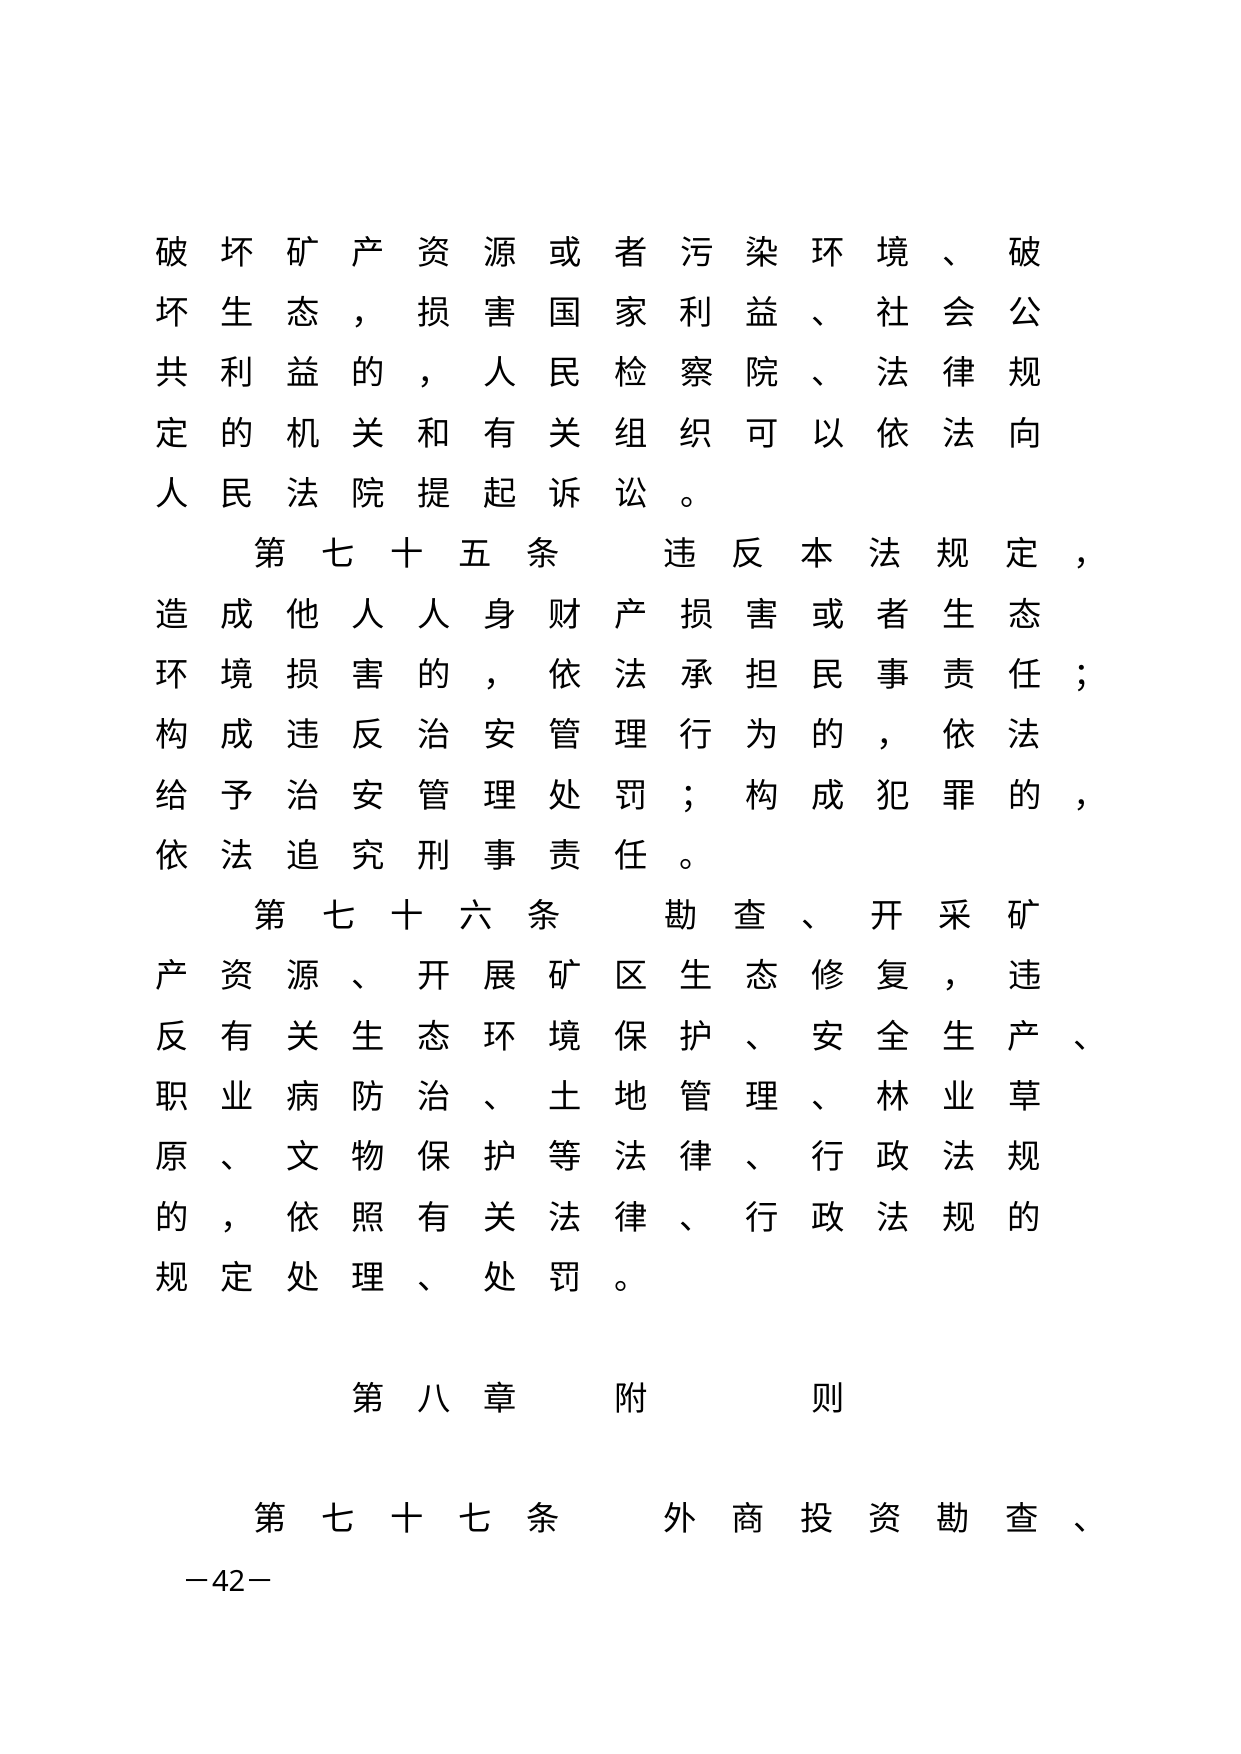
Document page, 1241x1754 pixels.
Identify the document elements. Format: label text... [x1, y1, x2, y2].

text 第七十五条 违反本法规定，造成他人人身财产损害或者生态环境损害的，依法承担民事责任；构成违反治安管理行为的，依法给予治安管理处罚；构成犯罪的，依法追究刑事责任。 [155, 521, 1073, 883]
text 第八章 附 则 [155, 1365, 1073, 1426]
text 第七十六条 勘查、开采矿产资源、开展矿区生态修复，违反有关生态环境保护、安全生产、职业病防治、土地管理、林业草原、文物保护等法律、行政法规的，依照有关法律、行政法规的规定处理、处罚。 [155, 883, 1073, 1305]
text 第七十四条 违反本法规定，破坏矿产资源或者污染环境、破坏生态，损害国家利益、社会公共利益的，人民检察院、法律规定的机关和有关组织可以依法向人民法院提起诉讼。 [155, 219, 1073, 521]
text 第七十七条 外商投资勘查、开采矿产资源，法律、行政法规另有规定的，依照其规定。 [155, 1486, 1073, 1546]
